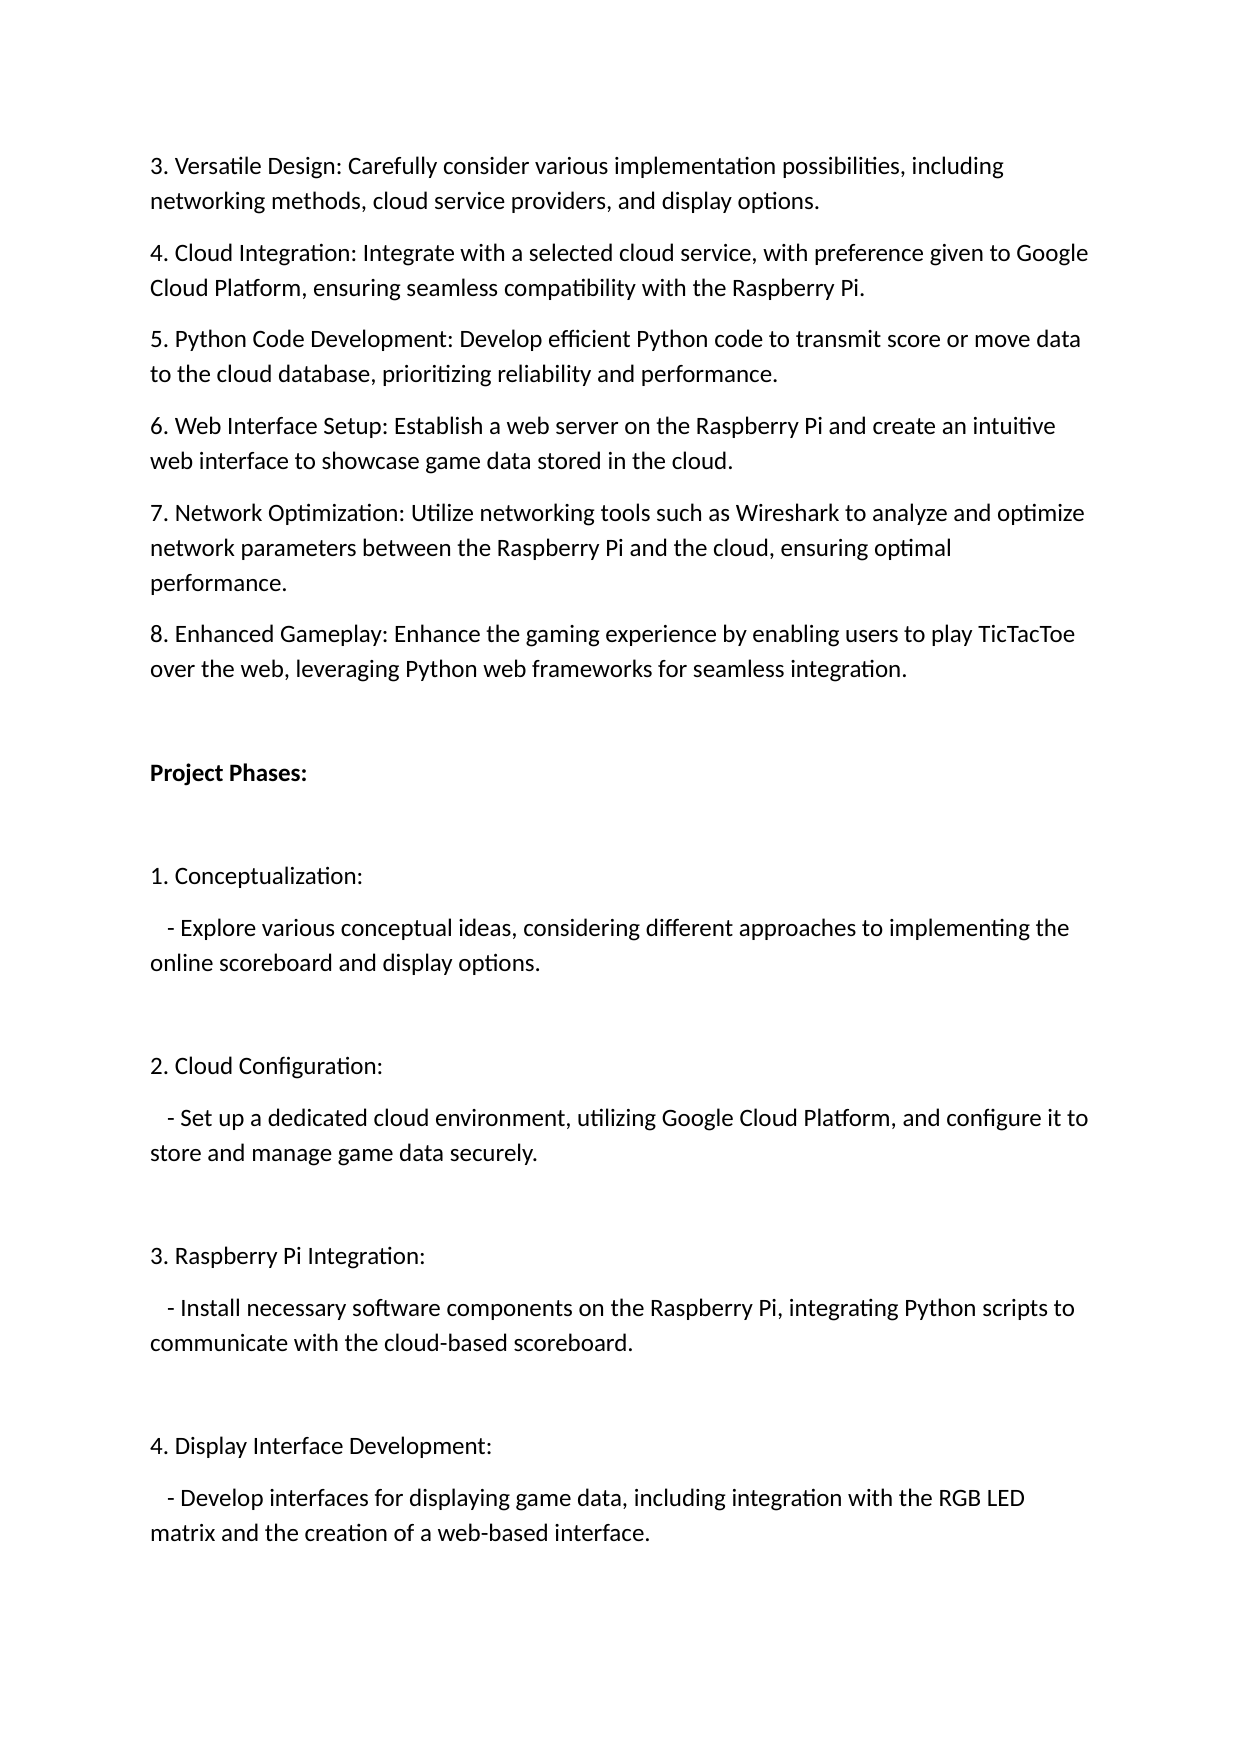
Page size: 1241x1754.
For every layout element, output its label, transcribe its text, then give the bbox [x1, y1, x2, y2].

text Project Phases: [150, 757, 1090, 787]
text 8. Enhanced Gameplay: Enhance the gaming experience by enabling users to play TicTacToe over the web, leveraging Python web frameworks for seamless integration. [150, 618, 1090, 684]
text 1. Conceptualization: [150, 860, 1090, 891]
text 3. Raspberry Pi Integration: [150, 1240, 1090, 1271]
text 4. Display Interface Development: [150, 1430, 1090, 1461]
text 2. Cloud Configuration: [150, 1050, 1090, 1081]
text 3. Versatile Design: Carefully consider various implementation possibilities, including networking methods, cloud service providers, and display options. [150, 150, 1090, 216]
text - Set up a dedicated cloud environment, utilizing Google Cloud Platform, and configure it to store and manage game data securely. [150, 1102, 1090, 1167]
text 4. Cloud Integration: Integrate with a selected cloud service, with preference given to Google Cloud Platform, ensuring seamless compatibility with the Raspberry Pi. [150, 237, 1090, 302]
text - Develop interfaces for displaying game data, including integration with the RGB LED matrix and the creation of a web-based interface. [150, 1482, 1090, 1547]
text - Explore various conceptual ideas, considering different approaches to implementing the online scoreboard and display options. [150, 912, 1090, 977]
text 5. Python Code Development: Develop efficient Python code to transmit score or move data to the cloud database, prioritizing reliability and performance. [150, 323, 1090, 389]
text - Install necessary software components on the Raspberry Pi, integrating Python scripts to communicate with the cloud-based scoreboard. [150, 1292, 1090, 1357]
text 7. Network Optimization: Utilize networking tools such as Wireshark to analyze and optimize network parameters between the Raspberry Pi and the cloud, ensuring optimal performance. [150, 497, 1090, 597]
text 6. Web Interface Setup: Establish a web server on the Raspberry Pi and create an intuitive web interface to showcase game data stored in the cloud. [150, 410, 1090, 476]
